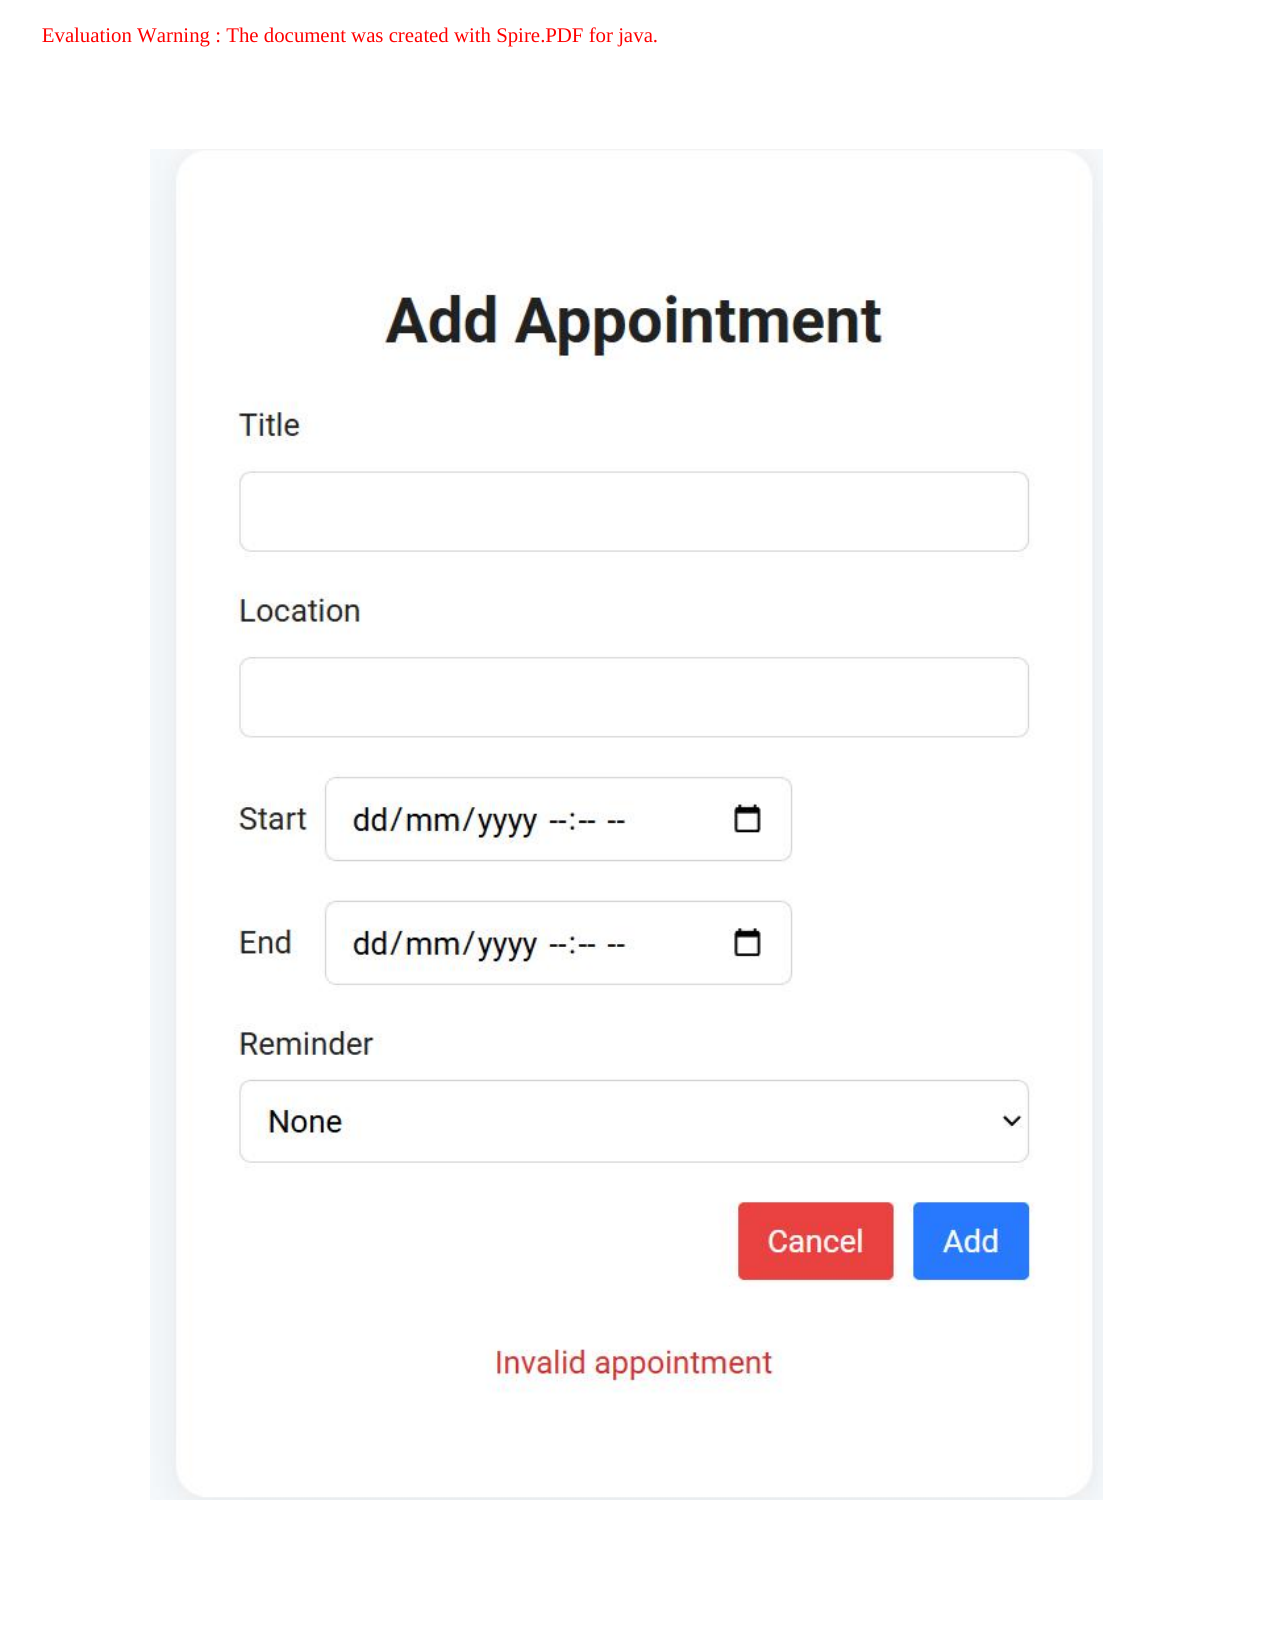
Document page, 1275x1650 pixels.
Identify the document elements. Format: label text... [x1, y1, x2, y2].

list Evaluation Warning : The document was created with Spire.PDF for java. [42, 23, 807, 48]
picture [150, 149, 1103, 1500]
